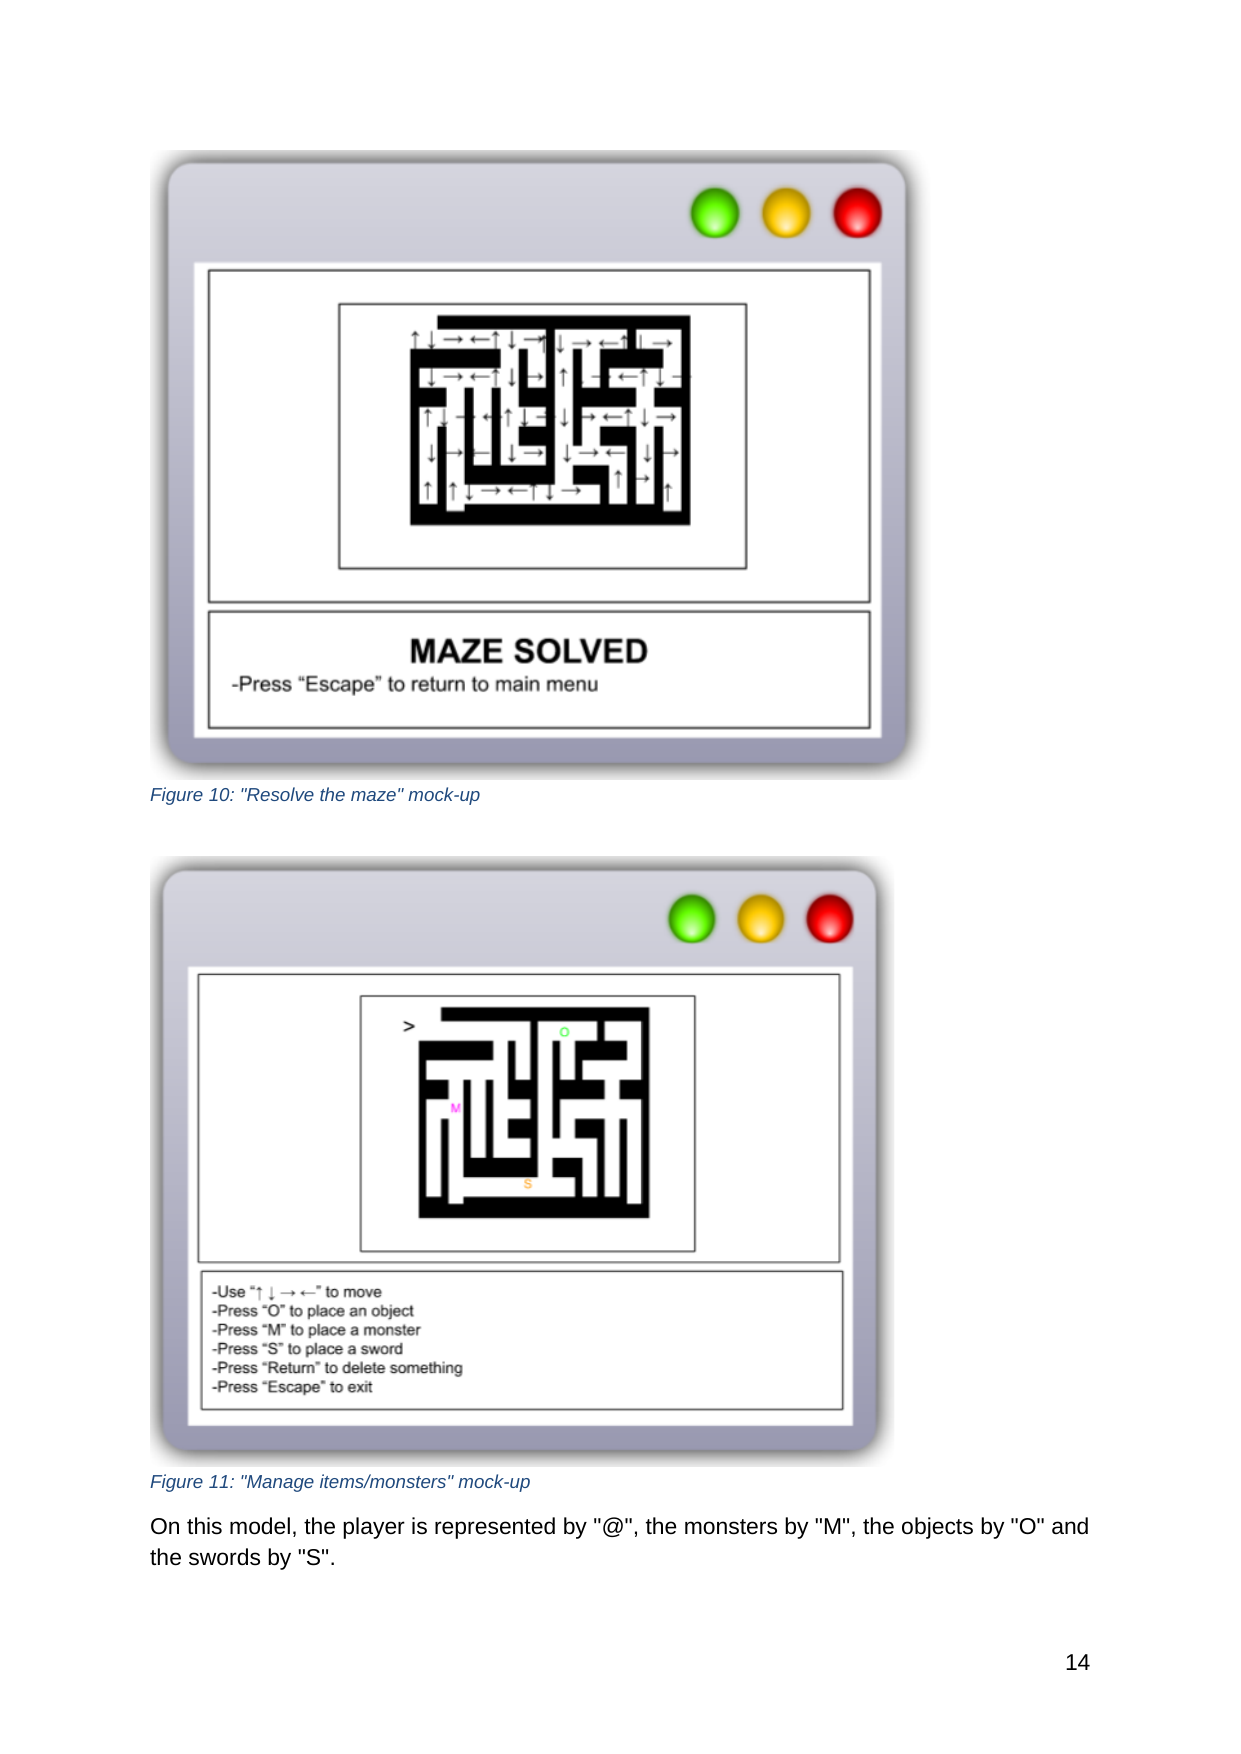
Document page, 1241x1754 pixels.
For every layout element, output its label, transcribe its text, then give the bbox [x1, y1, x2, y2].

text On this model, the player is represented by "@", the monsters by "M", the objects by "O" and the swords by "S". [150, 1513, 1090, 1570]
picture [150, 856, 895, 1467]
picture [150, 150, 931, 780]
